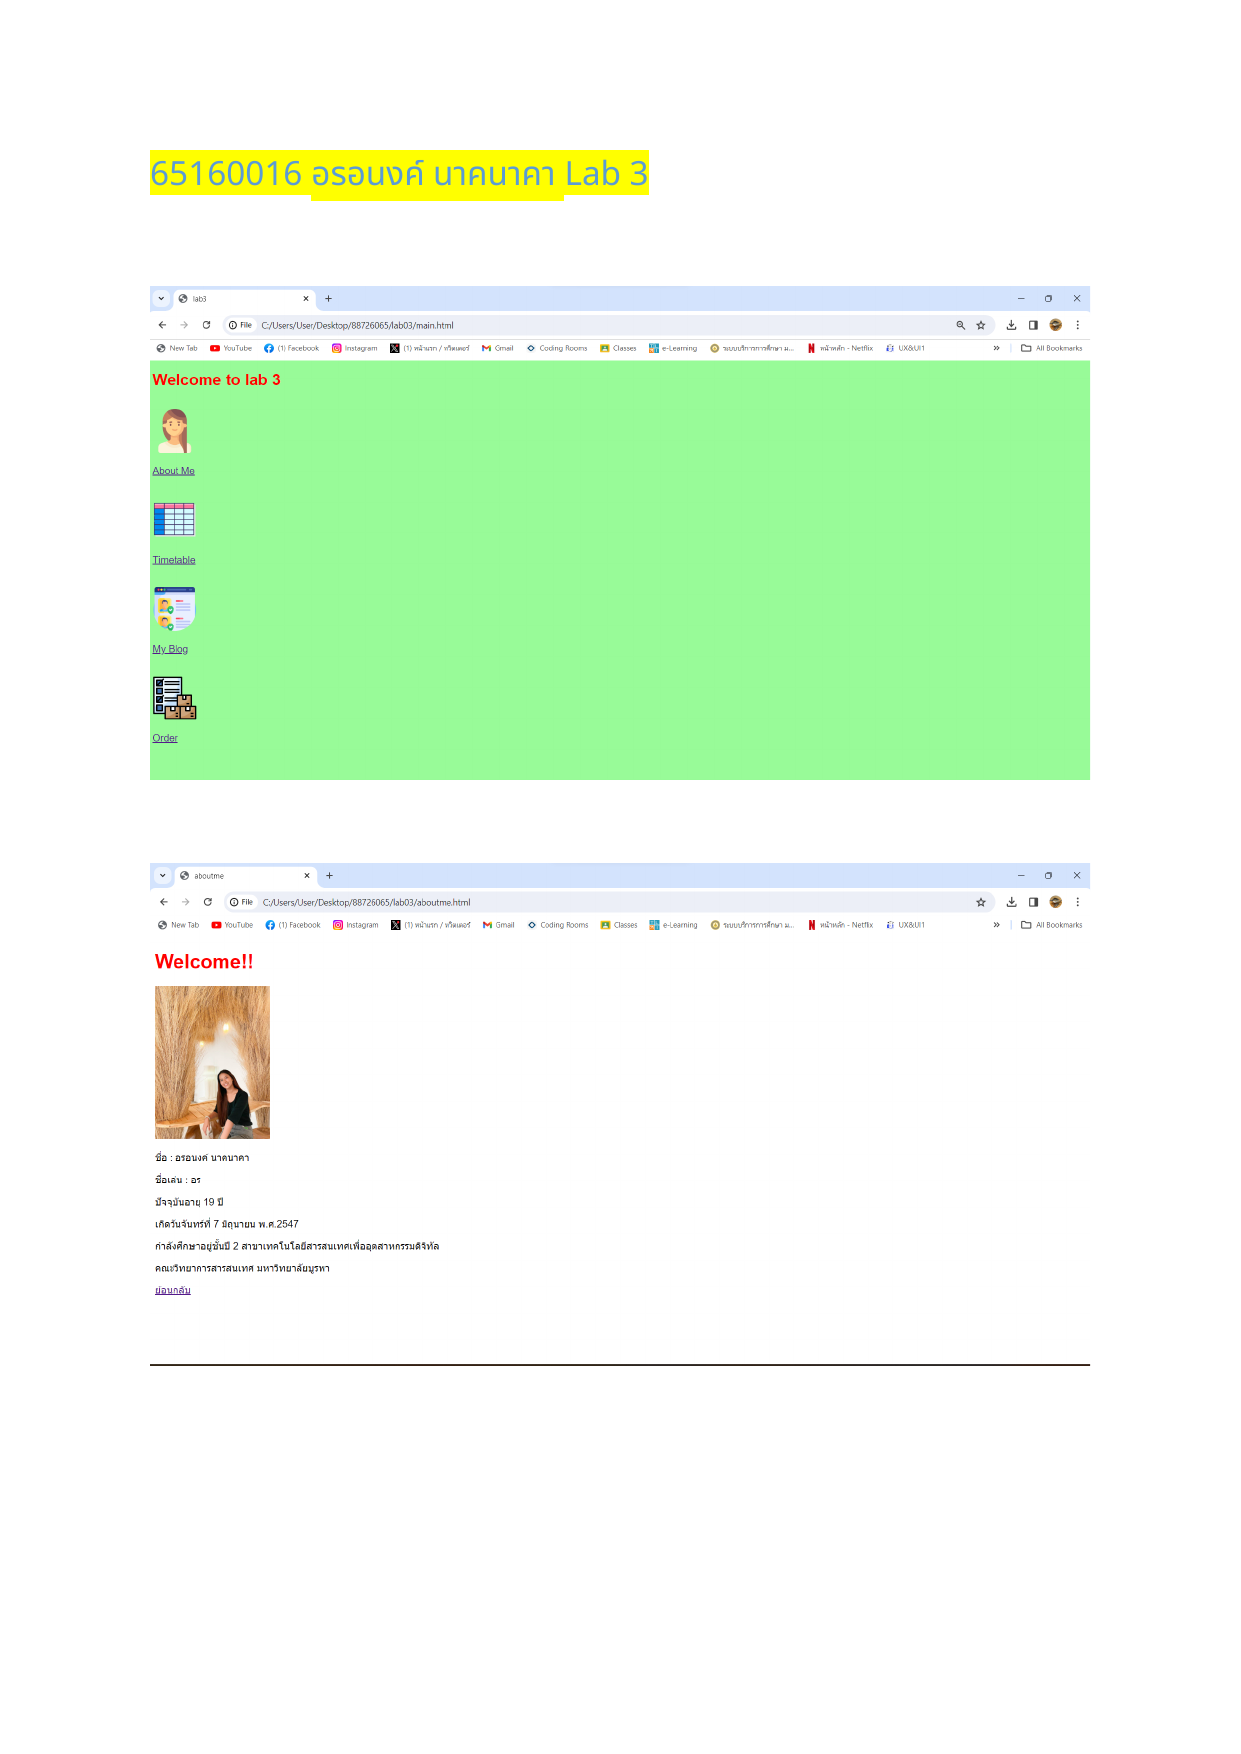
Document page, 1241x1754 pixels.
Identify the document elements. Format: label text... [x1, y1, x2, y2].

text 65160016 อรอนงค์ นาคนาคา Lab 3 [564, 150, 1090, 201]
picture [150, 863, 1091, 1366]
picture [150, 286, 1091, 780]
